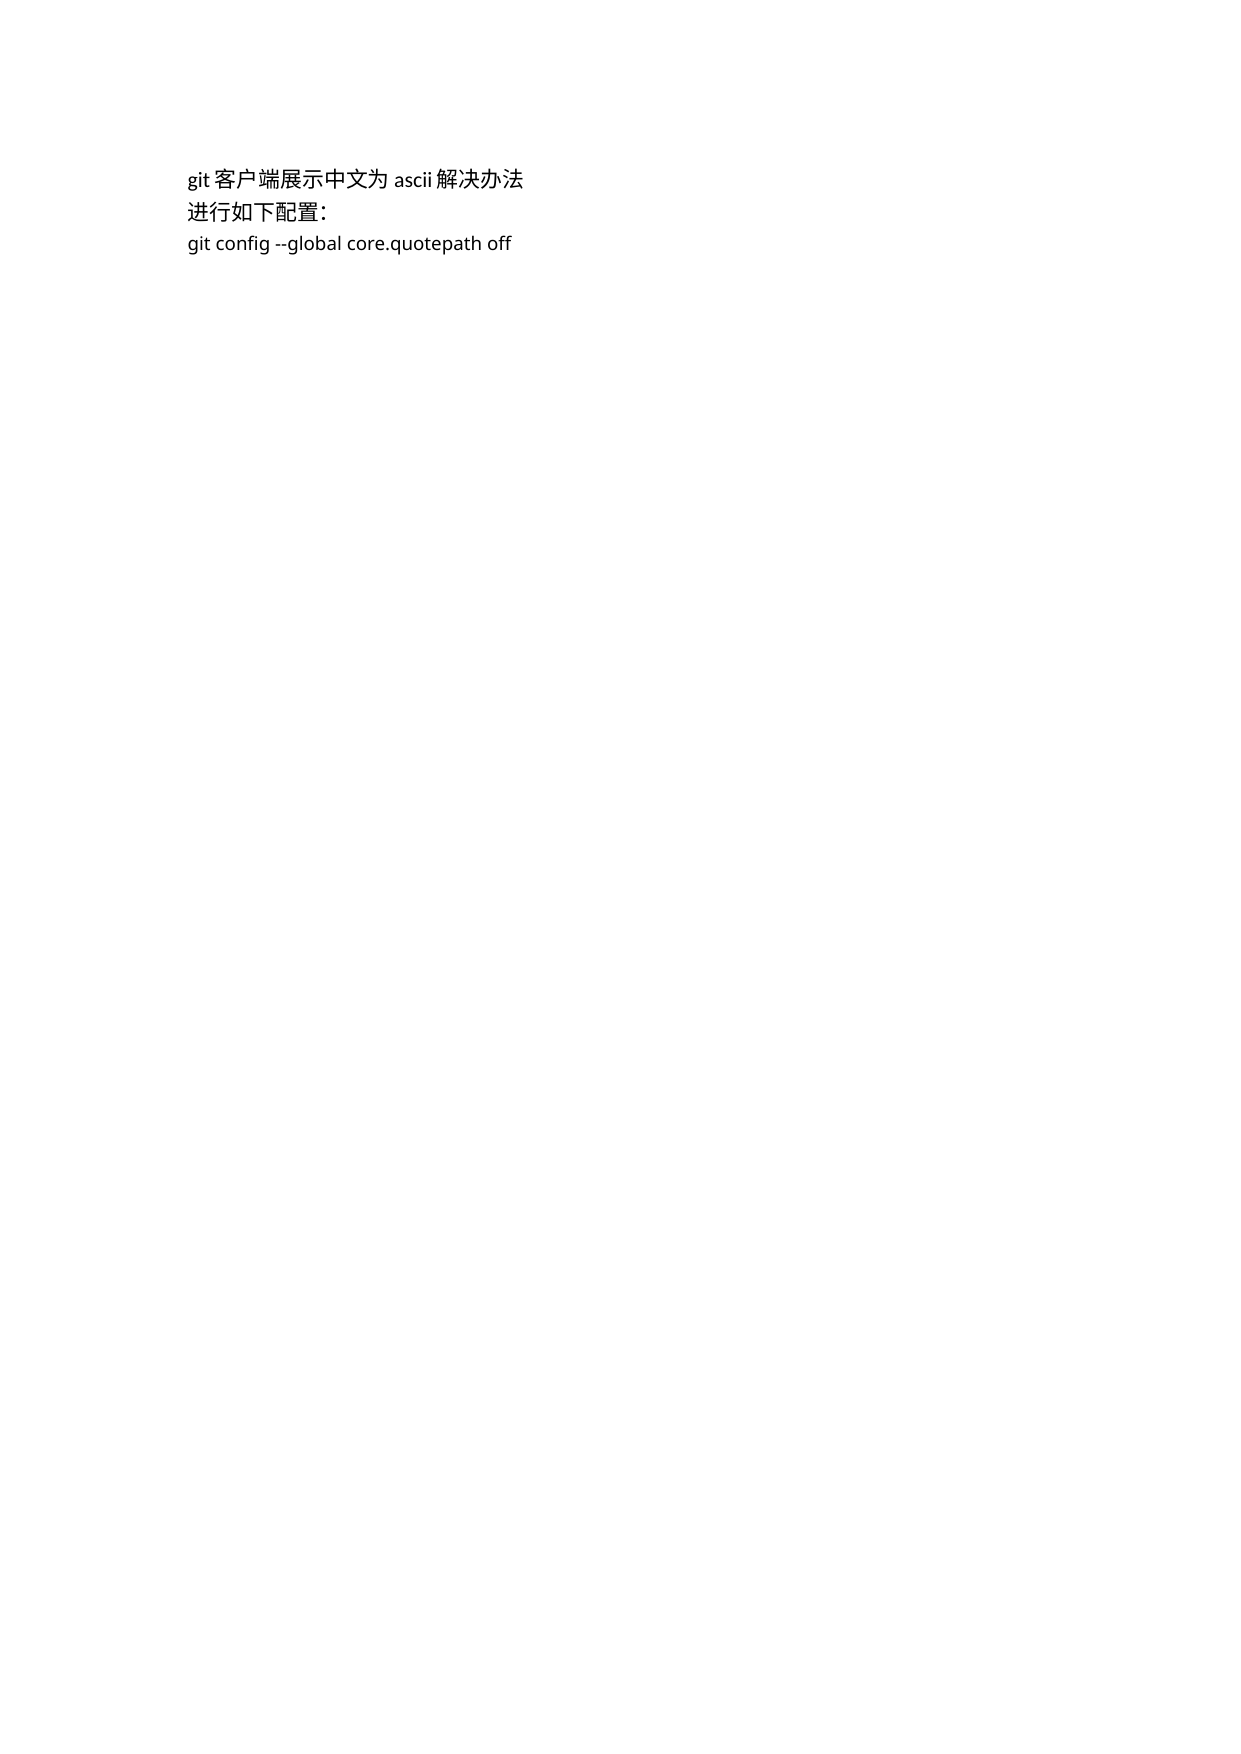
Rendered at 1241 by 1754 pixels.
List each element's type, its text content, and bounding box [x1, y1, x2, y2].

text 进行如下配置： [187, 194, 1053, 227]
text git客户端展示中文为ascii解决办法 [187, 162, 1053, 194]
text git config --global core.quotepath off [187, 227, 1053, 259]
